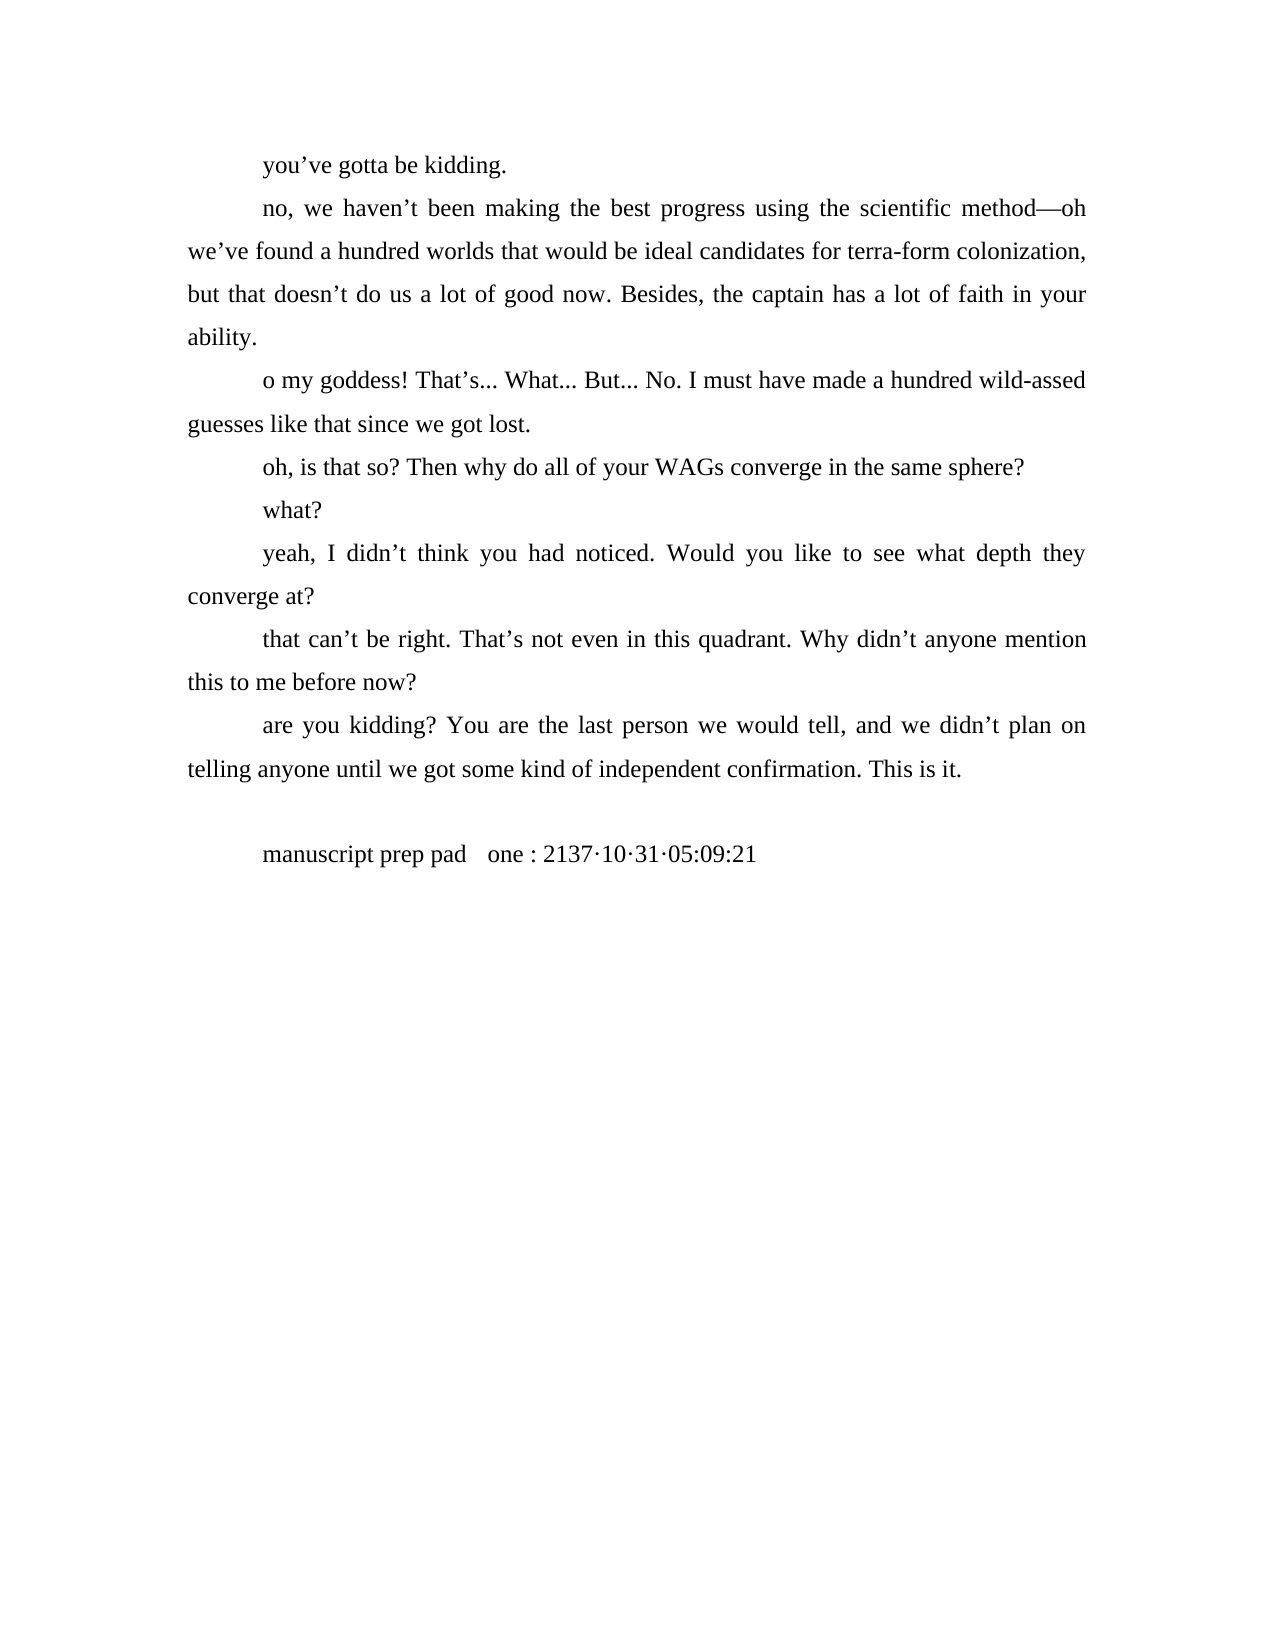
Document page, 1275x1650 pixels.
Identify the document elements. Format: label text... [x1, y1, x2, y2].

text what? [187, 495, 1087, 524]
text oh, is that so? Then why do all of your WAGs converge in the same sphere? [187, 452, 1087, 481]
text o my goddess! That’s... What... But... No. I must have made a hundred wild-assed guesses like that since we got lost. [187, 366, 1087, 437]
text you’ve gotta be kidding. [187, 150, 1087, 179]
text are you kidding? You are the last person we would tell, and we didn’t plan on telling anyone until we got some kind of independent confirmation. This is it. [187, 711, 1087, 782]
text manuscript prep pad one : 2137·10·31·05:09:21 [187, 839, 1087, 868]
text yeah, I didn’t think you had noticed. Would you like to see what depth they converge at? [187, 538, 1087, 610]
text no, we haven’t been making the best progress using the scientific method—oh we’ve found a hundred worlds that would be ideal candidates for terra-form colonization, but that doesn’t do us a lot of good now. Besides, the captain has a lot of faith in your ability. [187, 193, 1087, 351]
text that can’t be right. That’s not even in this quadrant. Why didn’t anyone mention this to me before now? [187, 624, 1087, 696]
